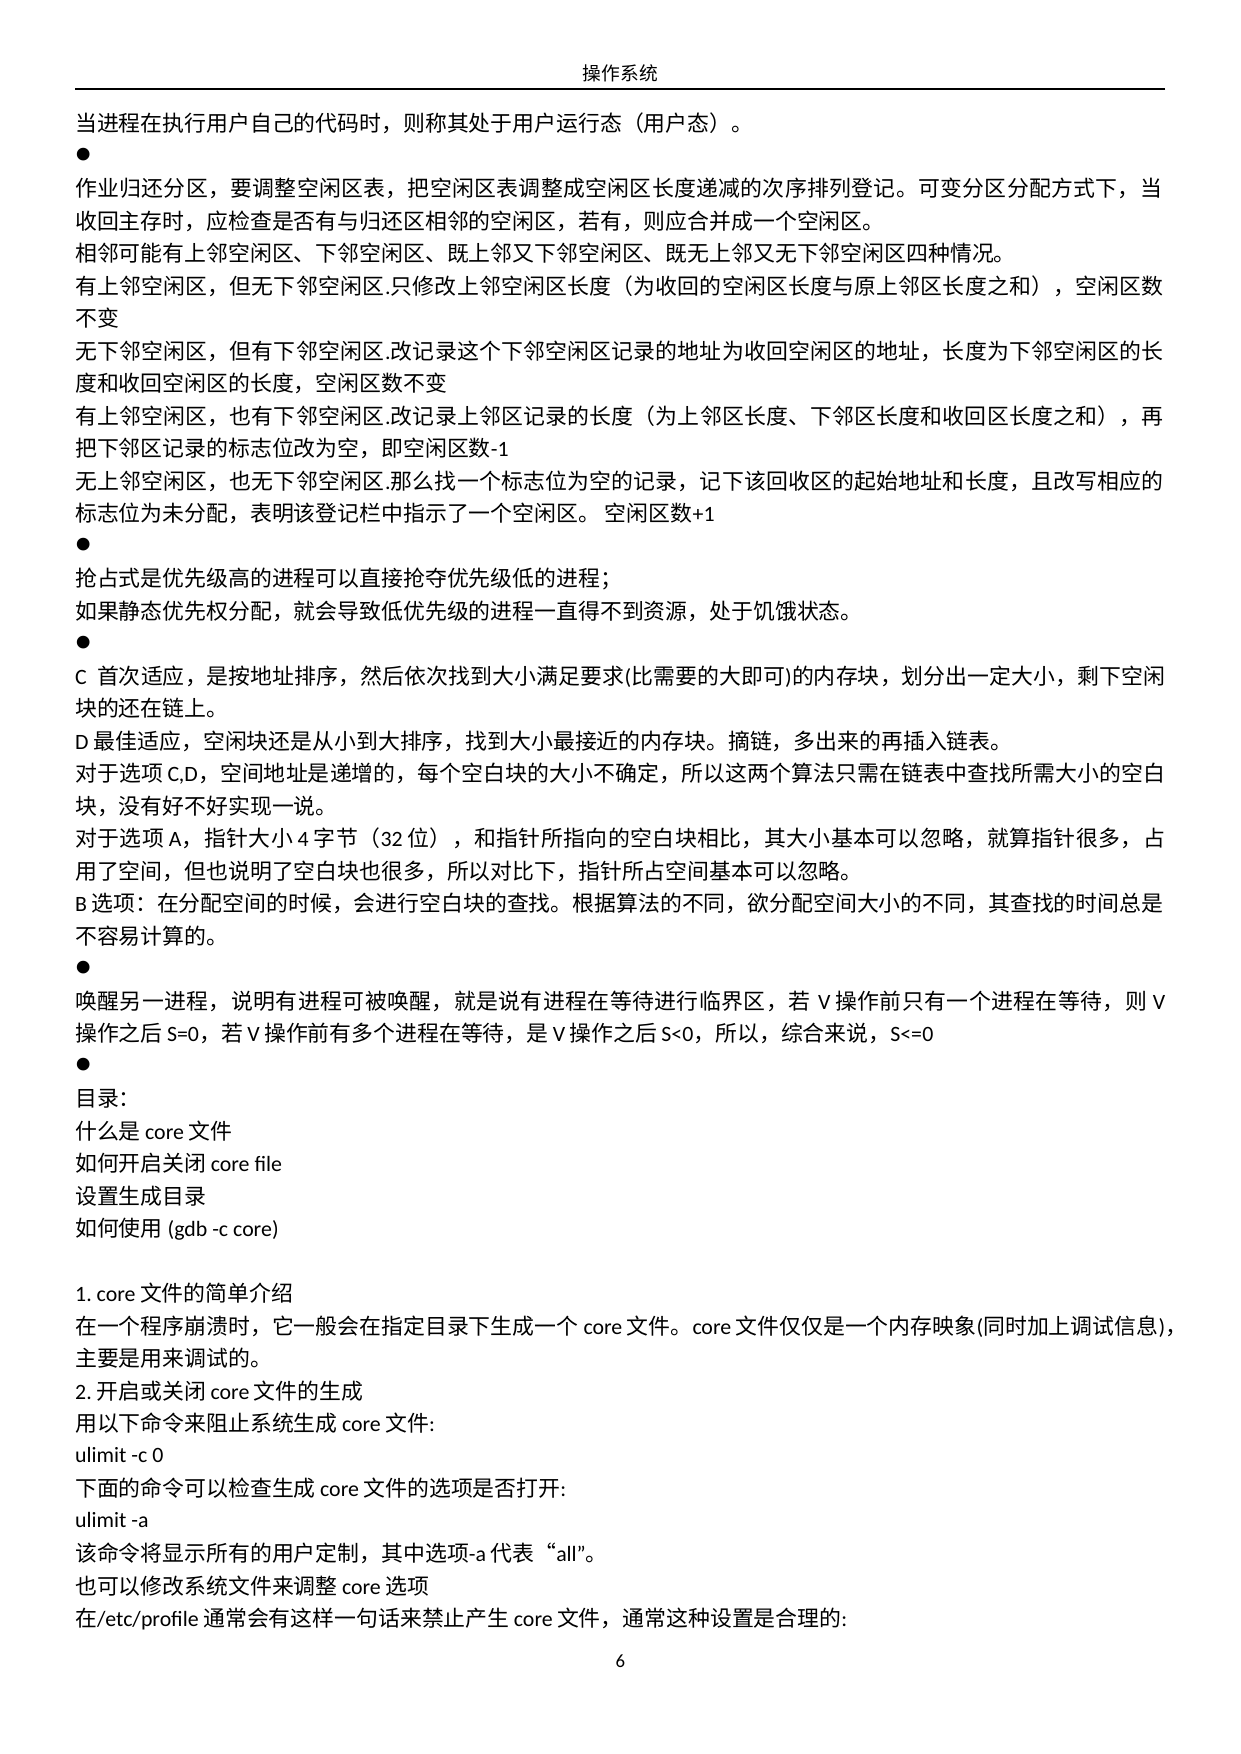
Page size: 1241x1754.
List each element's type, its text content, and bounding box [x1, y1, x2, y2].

text 在一个程序崩溃时，它一般会在指定目录下生成一个core文件。core文件仅仅是一个内存映象(同时加上调试信息)，主要是用来调试的。 [75, 1308, 1165, 1373]
text 有上邻空闲区，也有下邻空闲区.改记录上邻区记录的长度（为上邻区长度、下邻区长度和收回区长度之和），再把下邻区记录的标志位改为空，即空闲区数-1 [75, 398, 1165, 463]
text 也可以修改系统文件来调整core选项 [75, 1568, 1165, 1601]
text 什么是core文件 [75, 1113, 1165, 1146]
text 相邻可能有上邻空闲区、下邻空闲区、既上邻又下邻空闲区、既无上邻又无下邻空闲区四种情况。 [75, 236, 1165, 268]
text D 最佳适应，空闲块还是从小到大排序，找到大小最接近的内存块。摘链，多出来的再插入链表。 [75, 723, 1165, 756]
text 当进程在执行用户自己的代码时，则称其处于用户运行态（用户态）。 [75, 106, 1165, 138]
text 如何开启关闭core file [75, 1146, 1165, 1178]
text 下面的命令可以检查生成core文件的选项是否打开: [75, 1471, 1165, 1503]
text 2. 开启或关闭core文件的生成 [75, 1373, 1165, 1406]
text 对于选项C,D，空间地址是递增的，每个空白块的大小不确定，所以这两个算法只需在链表中查找所需大小的空白块，没有好不好实现一说。 [75, 756, 1165, 821]
text 抢占式是优先级高的进程可以直接抢夺优先级低的进程； [75, 561, 1165, 593]
text 如何使用 (gdb -c core) [75, 1211, 1165, 1243]
text 设置生成目录 [75, 1178, 1165, 1211]
text 有上邻空闲区，但无下邻空闲区.只修改上邻空闲区长度（为收回的空闲区长度与原上邻区长度之和），空闲区数不变 [75, 268, 1165, 333]
text B选项：在分配空间的时候，会进行空白块的查找。根据算法的不同，欲分配空间大小的不同，其查找的时间总是不容易计算的。 [75, 886, 1165, 951]
text 目录： [75, 1081, 1165, 1113]
text 无上邻空闲区，也无下邻空闲区.那么找一个标志位为空的记录，记下该回收区的起始地址和长度，且改写相应的标志位为未分配，表明该登记栏中指示了一个空闲区。 空闲区数+1 [75, 463, 1165, 528]
text 唤醒另一进程，说明有进程可被唤醒，就是说有进程在等待进行临界区，若V操作前只有一个进程在等待，则V操作之后S=0，若V操作前有多个进程在等待，是V操作之后S<0，所以，综合来说，S<=0 [75, 983, 1165, 1048]
text C 首次适应，是按地址排序，然后依次找到大小满足要求(比需要的大即可)的内存块，划分出一定大小，剩下空闲块的还在链上。 [75, 658, 1165, 723]
text 作业归还分区，要调整空闲区表，把空闲区表调整成空闲区长度递减的次序排列登记。可变分区分配方式下，当收回主存时，应检查是否有与归还区相邻的空闲区，若有，则应合并成一个空闲区。 [75, 171, 1165, 236]
text 用以下命令来阻止系统生成core文件: [75, 1406, 1165, 1438]
text 该命令将显示所有的用户定制，其中选项-a代表“all”。 [75, 1536, 1165, 1568]
text ulimit -c 0 [75, 1438, 1165, 1471]
text 在/etc/profile通常会有这样一句话来禁止产生core文件，通常这种设置是合理的: [75, 1601, 1165, 1633]
text 无下邻空闲区，但有下邻空闲区.改记录这个下邻空闲区记录的地址为收回空闲区的地址，长度为下邻空闲区的长度和收回空闲区的长度，空闲区数不变 [75, 333, 1165, 398]
text ulimit -a [75, 1503, 1165, 1536]
text 对于选项A，指针大小4字节（32位），和指针所指向的空白块相比，其大小基本可以忽略，就算指针很多，占用了空间，但也说明了空白块也很多，所以对比下，指针所占空间基本可以忽略。 [75, 821, 1165, 886]
text 如果静态优先权分配，就会导致低优先级的进程一直得不到资源，处于饥饿状态。 [75, 593, 1165, 626]
text 1. core文件的简单介绍 [75, 1276, 1165, 1308]
